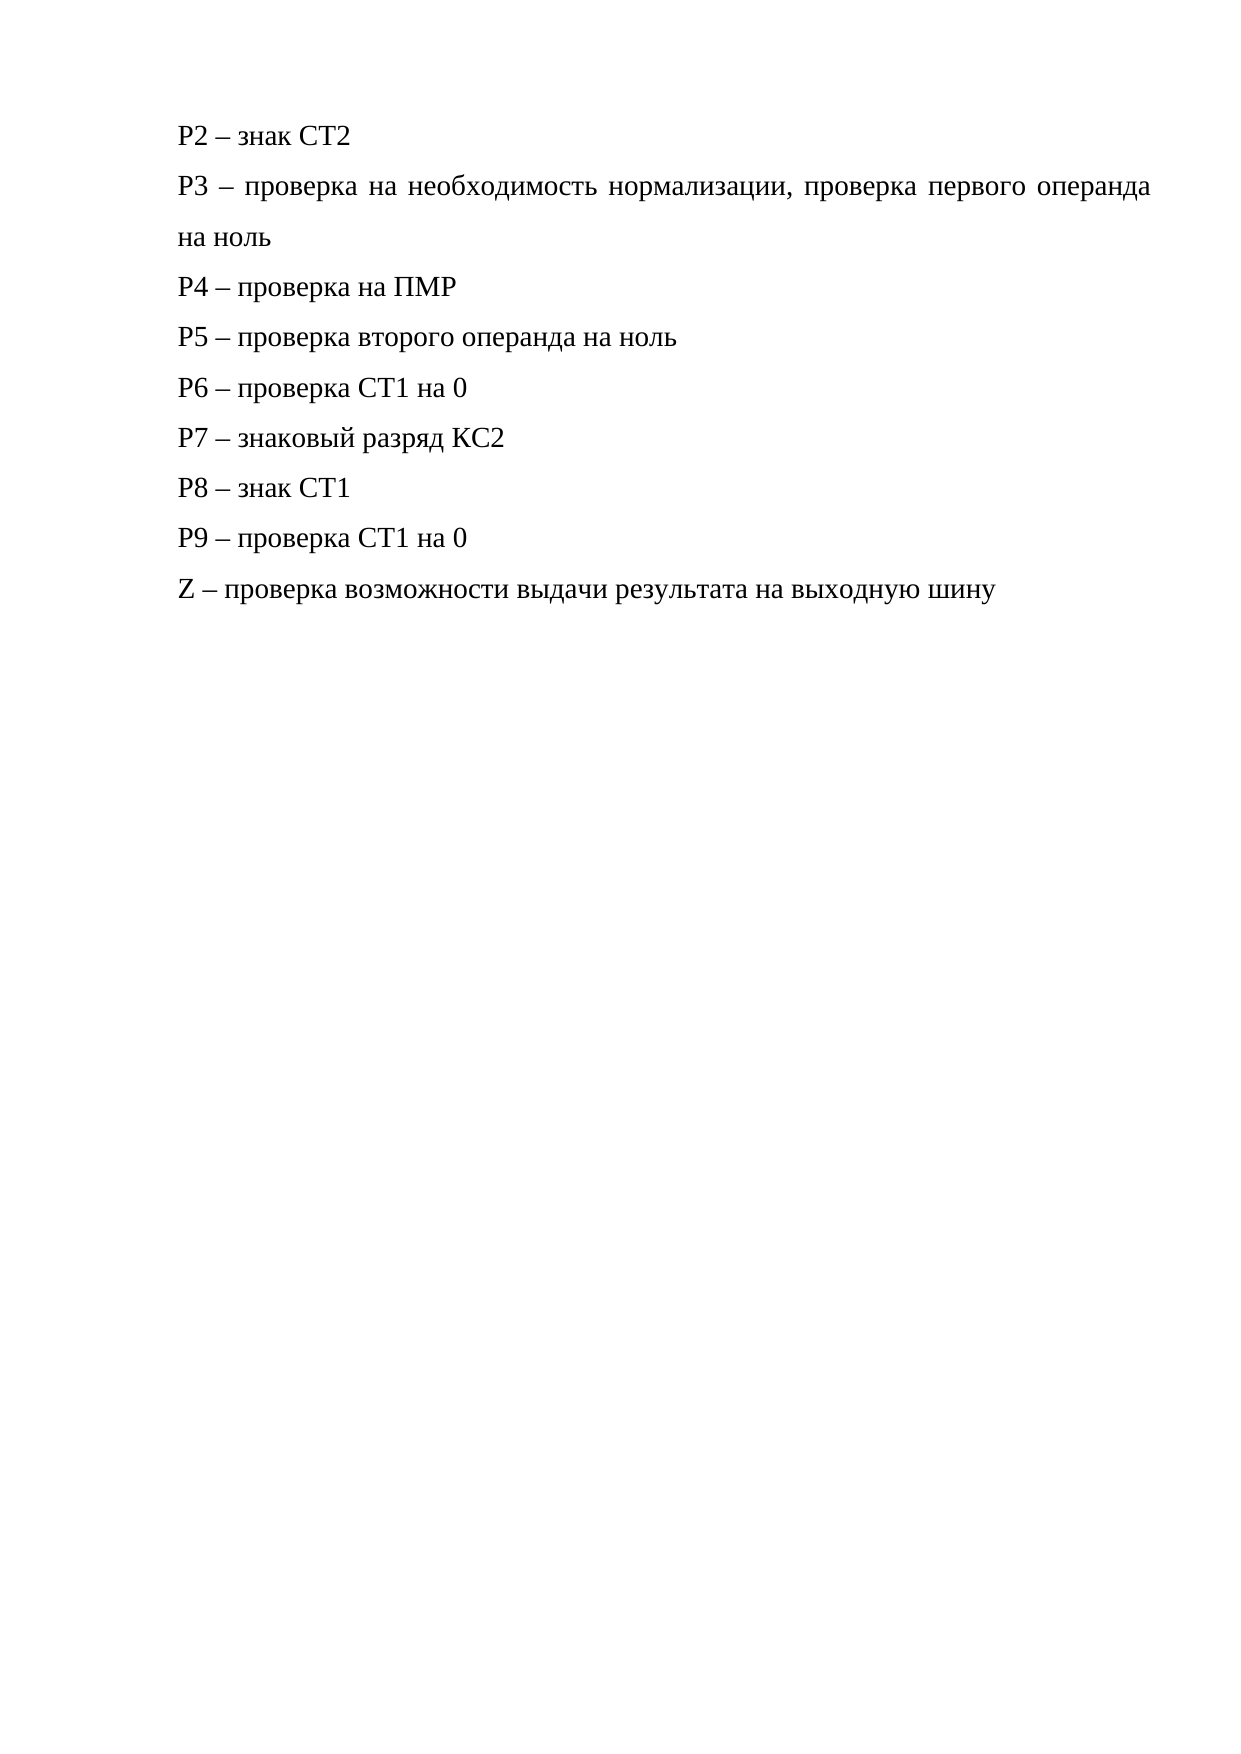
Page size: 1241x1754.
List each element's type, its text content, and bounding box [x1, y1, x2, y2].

text P8 – знак CT1 [177, 470, 1152, 504]
text Z – проверка возможности выдачи результата на выходную шину [177, 571, 1152, 604]
text P3 – проверка на необходимость нормализации, проверка первого операнда на ноль [177, 168, 1152, 252]
text P5 – проверка второго операнда на ноль [177, 319, 1152, 353]
text P4 – проверка на ПМР [177, 269, 1152, 303]
text P6 – проверка CT1 на 0 [177, 370, 1152, 403]
text P7 – знаковый разряд КС2 [177, 420, 1152, 453]
text P2 – знак CT2 [177, 118, 1152, 152]
text P9 – проверка CT1 на 0 [177, 521, 1152, 554]
